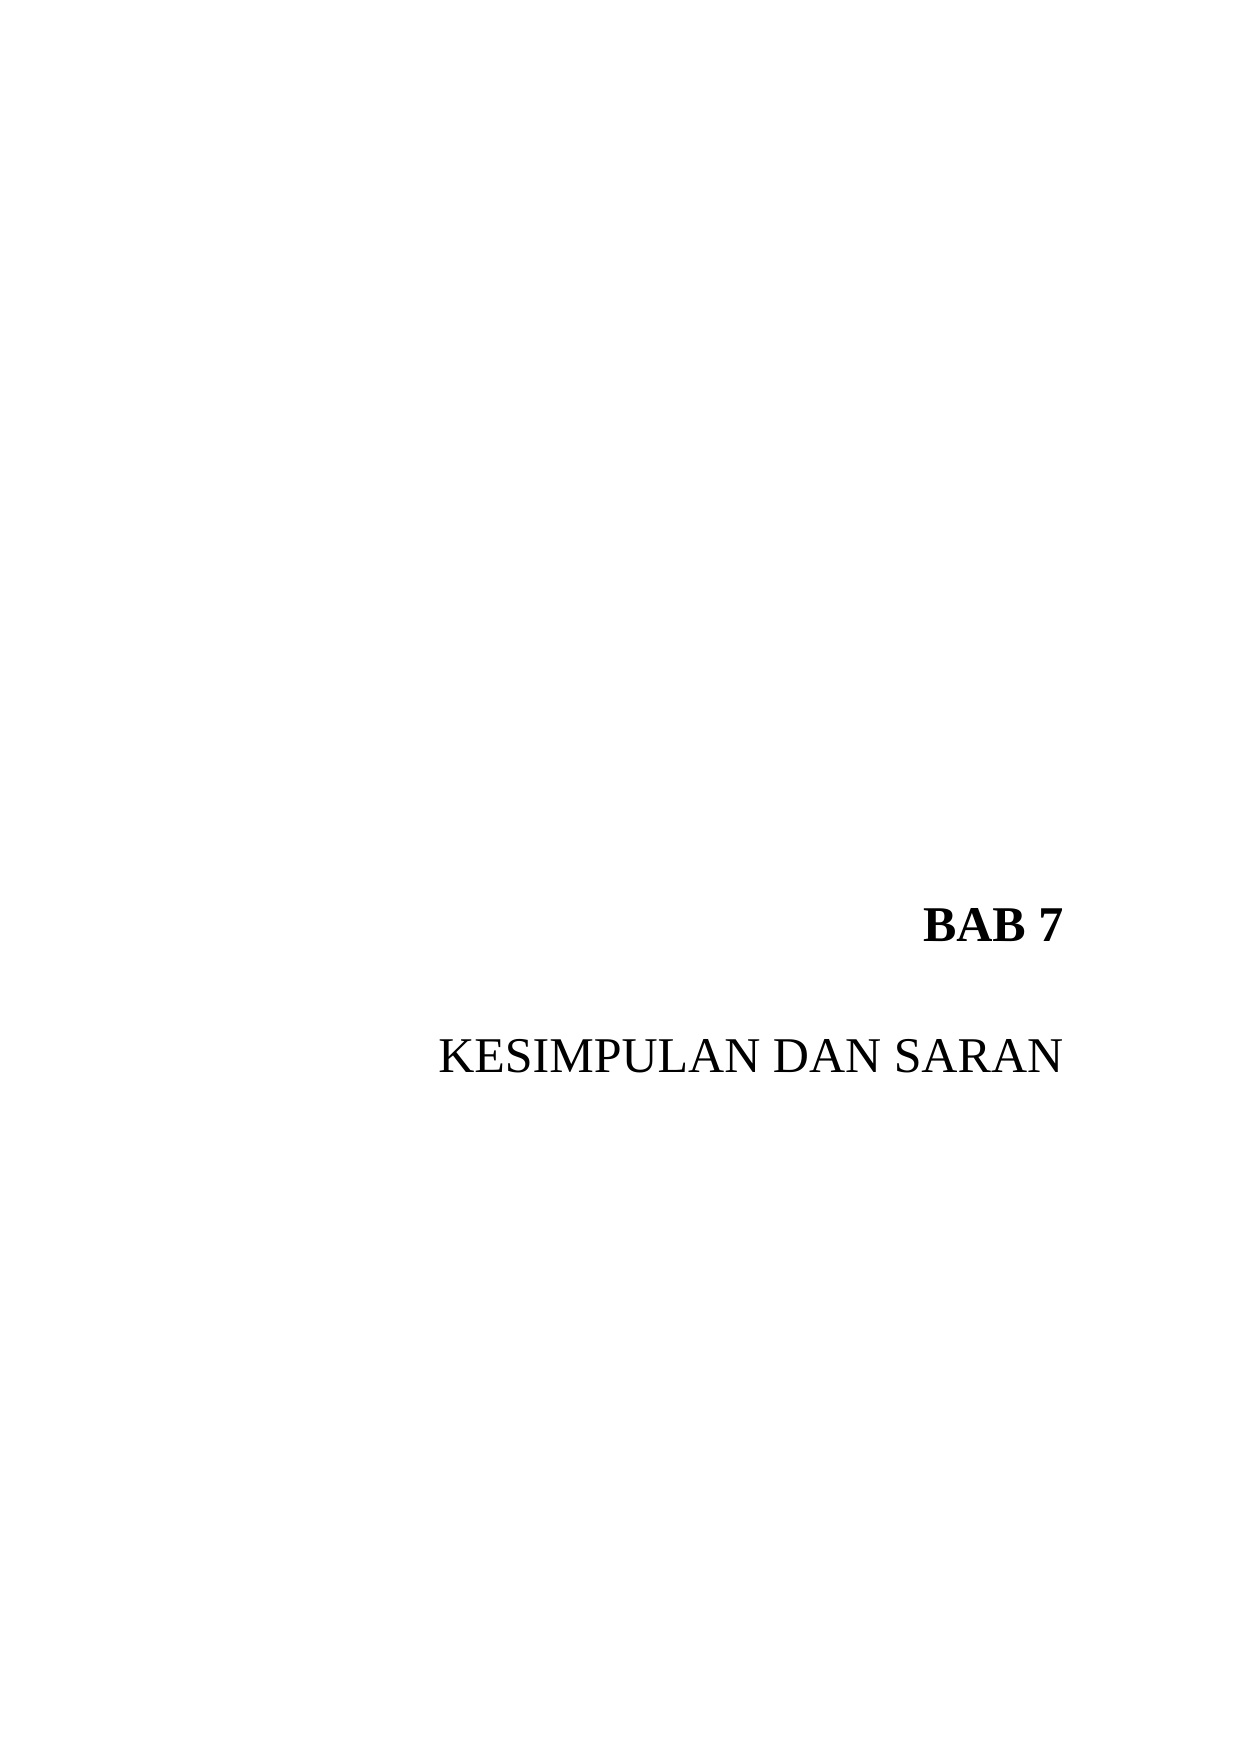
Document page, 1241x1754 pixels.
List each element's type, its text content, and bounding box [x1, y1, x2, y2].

text KESIMPULAN DAN SARAN [236, 1026, 1063, 1084]
text BAB 7 [236, 894, 1063, 952]
